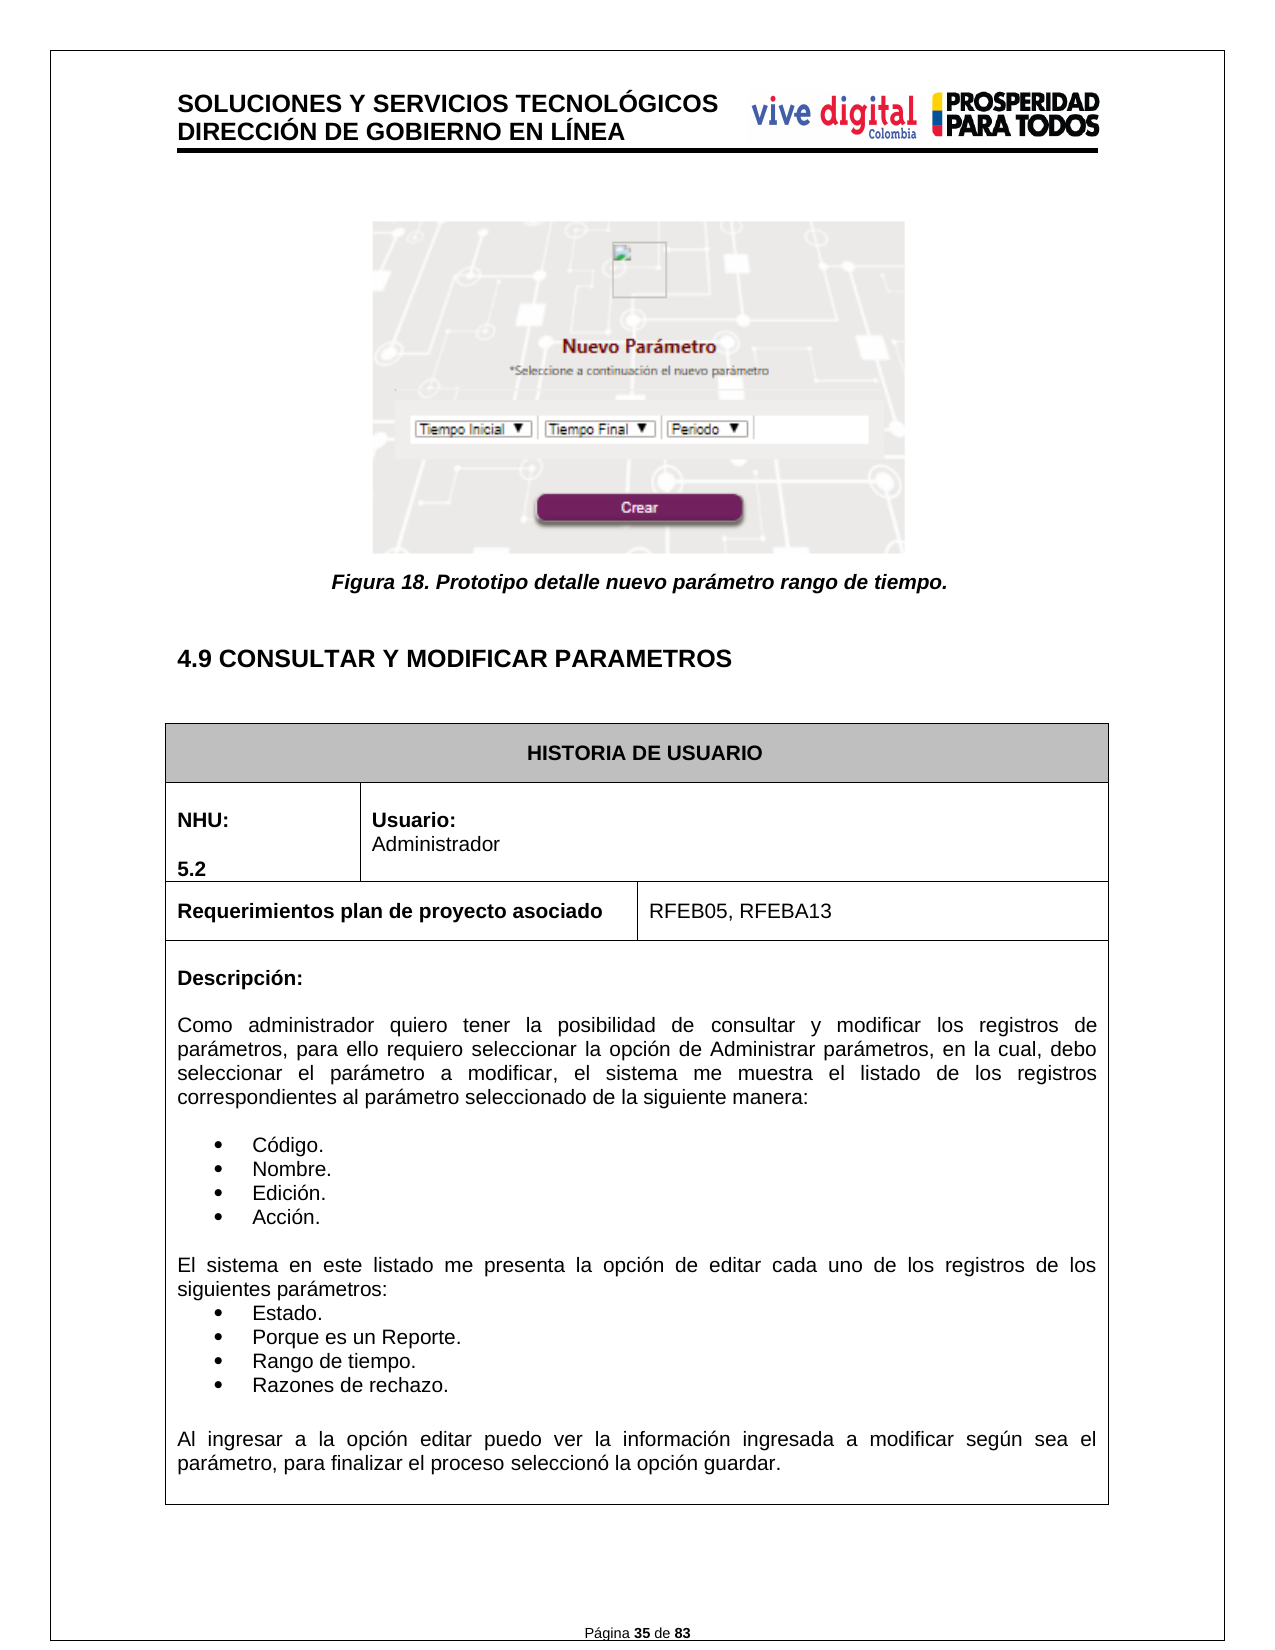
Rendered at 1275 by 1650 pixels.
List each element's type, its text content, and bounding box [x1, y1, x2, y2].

table_cell NHU: 5.2 [166, 783, 360, 881]
text consultar y modificar parametros [177, 644, 1098, 673]
picture [746, 86, 1107, 145]
text Figura 18. Prototipo detalle nuevo parámetro rango de tiempo. [177, 570, 1098, 594]
table_header HISTORIA DE USUARIO [166, 724, 1108, 782]
table_cell Requerimientos plan de proyecto asociado [166, 882, 637, 940]
picture [359, 206, 916, 571]
table_cell Usuario: Administrador [361, 783, 1108, 881]
table_cell RFEB05, RFEBA13 [638, 882, 1108, 940]
